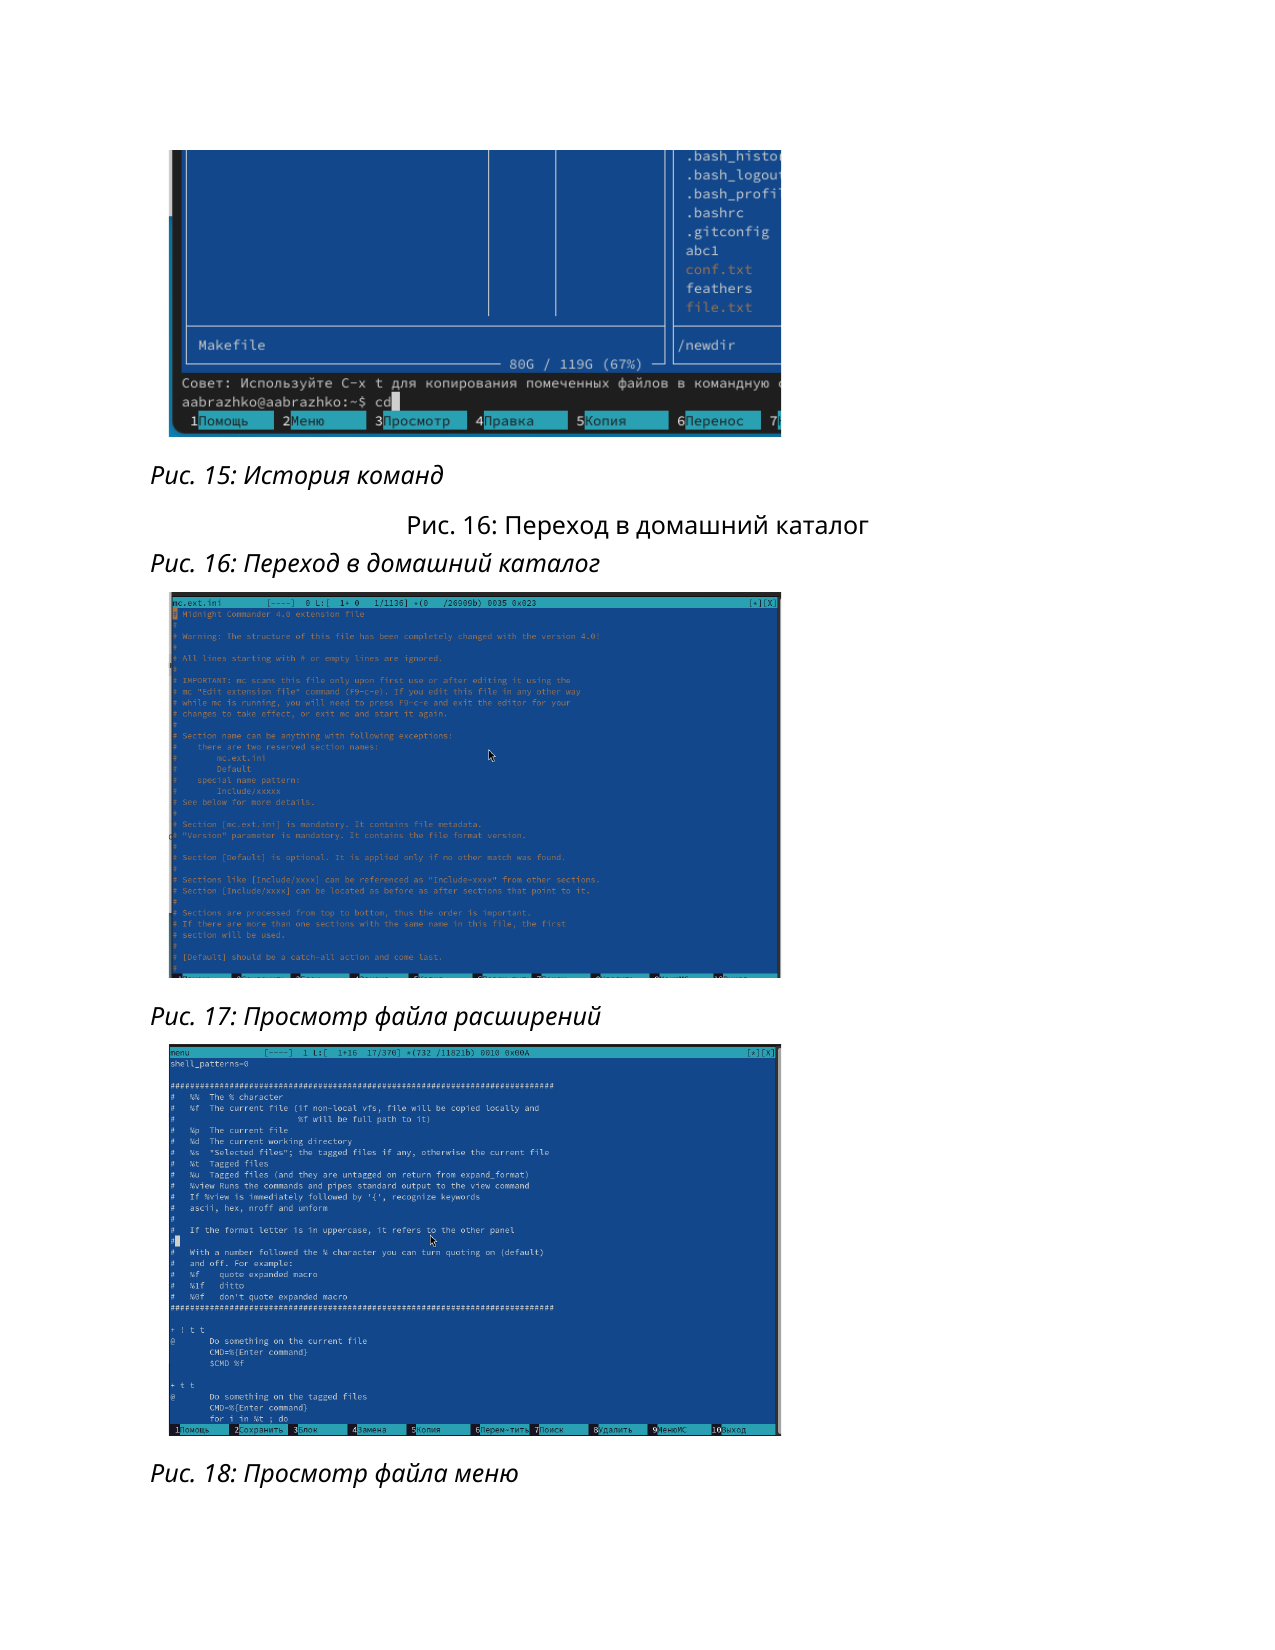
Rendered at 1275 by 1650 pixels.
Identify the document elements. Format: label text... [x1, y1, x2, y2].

text Рис. 17: Просмотр файла расширений [150, 998, 1125, 1032]
text Рис. 16: Переход в домашний каталог [150, 546, 1125, 580]
text Рис. 15: История команд [150, 458, 1125, 492]
picture [168, 592, 782, 978]
table_header Рис. 16: Переход в домашний каталог [225, 504, 1050, 546]
picture [168, 1044, 782, 1436]
text Рис. 18: Просмотр файла меню [150, 1456, 1125, 1490]
picture [168, 150, 782, 437]
